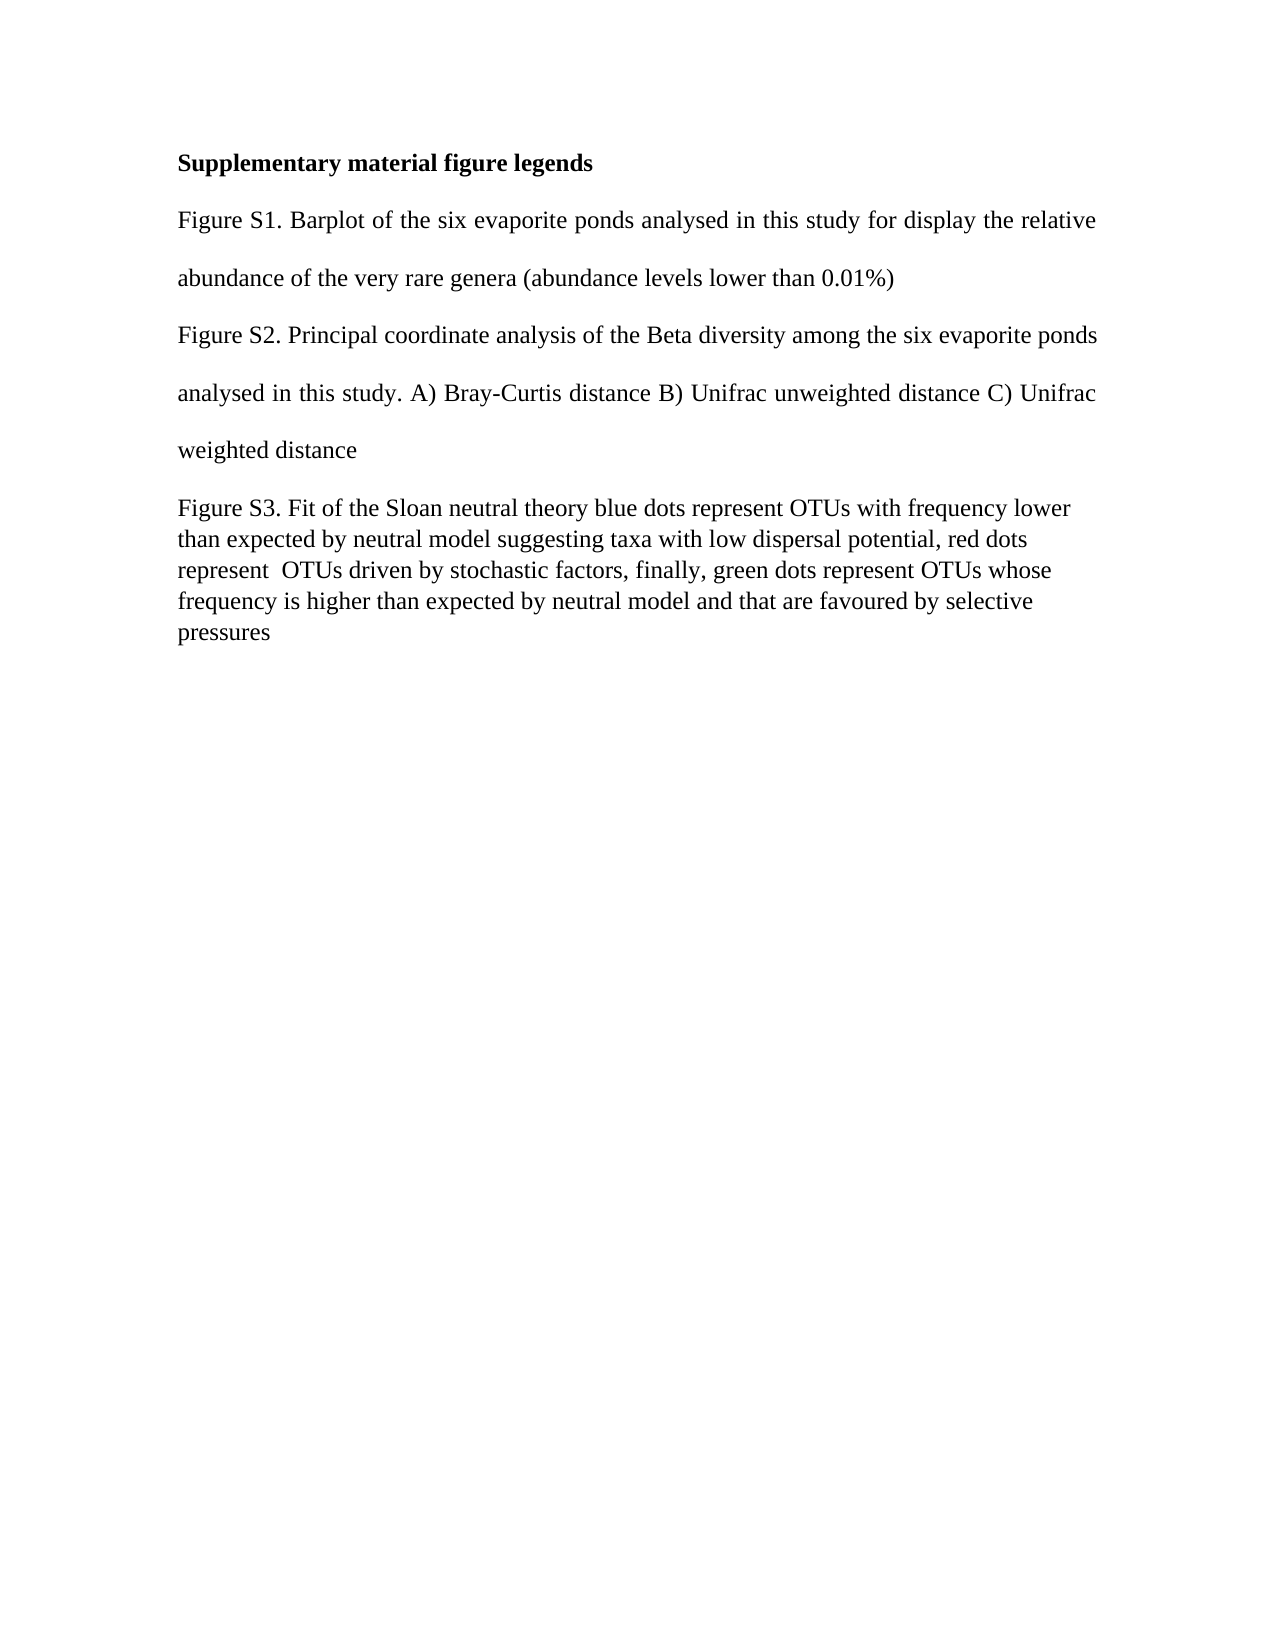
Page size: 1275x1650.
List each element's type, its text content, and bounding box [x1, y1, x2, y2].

text Figure S2. Principal coordinate analysis of the Beta diversity among the six evaporite ponds analysed in this study. A) Bray-Curtis distance B) Unifrac unweighted distance C) Unifrac weighted distance [177, 320, 1098, 464]
text Figure S1. Barplot of the six evaporite ponds analysed in this study for display the relative abundance of the very rare genera (abundance levels lower than 0.01%) [177, 205, 1098, 291]
text Figure S3. Fit of the Sloan neutral theory blue dots represent OTUs with frequency lower than expected by neutral model suggesting taxa with low dispersal potential, red dots represent OTUs driven by stochastic factors, finally, green dots represent OTUs whose frequency is higher than expected by neutral model and that are favoured by selective pressures [177, 493, 1098, 646]
text Supplementary material figure legends [177, 148, 1098, 176]
